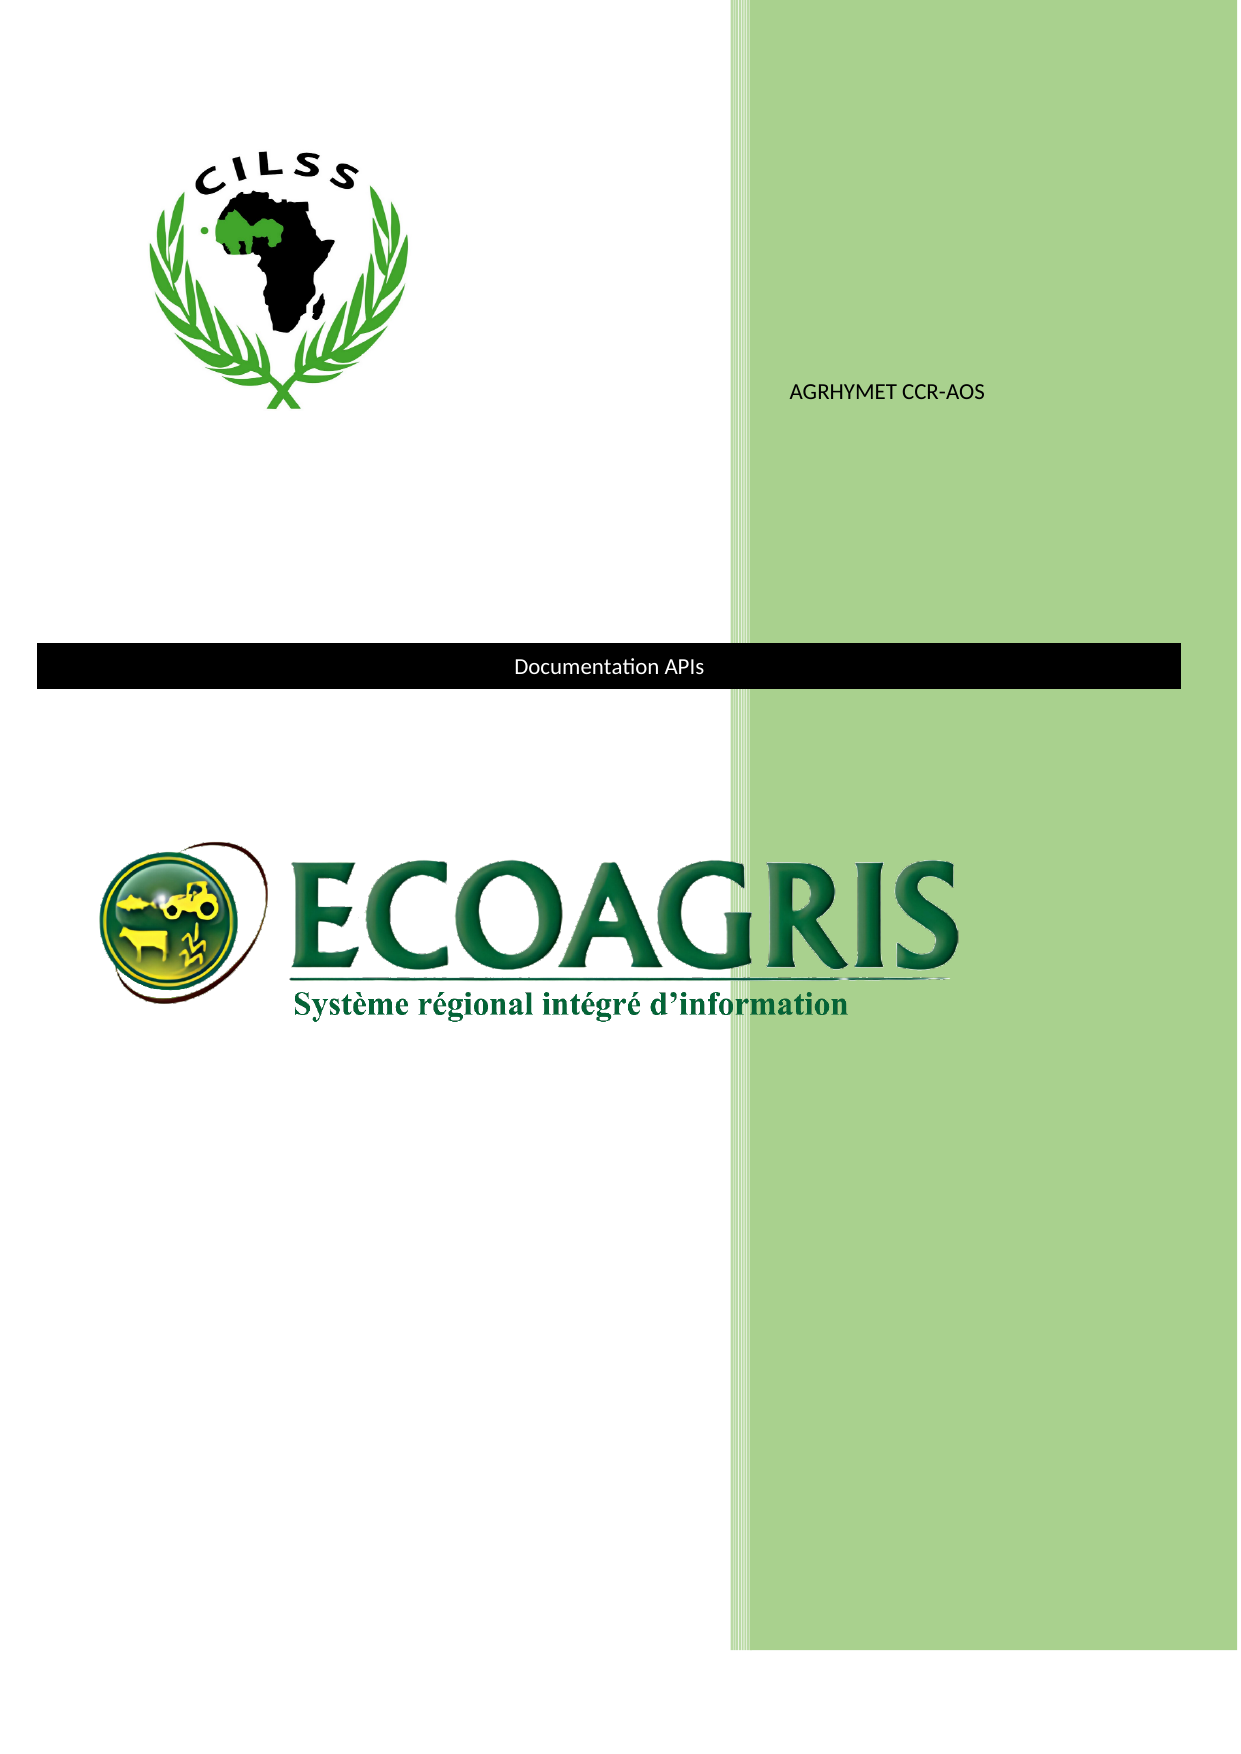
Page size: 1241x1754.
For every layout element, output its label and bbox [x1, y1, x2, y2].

picture [83, 827, 999, 1042]
picture [147, 147, 413, 411]
